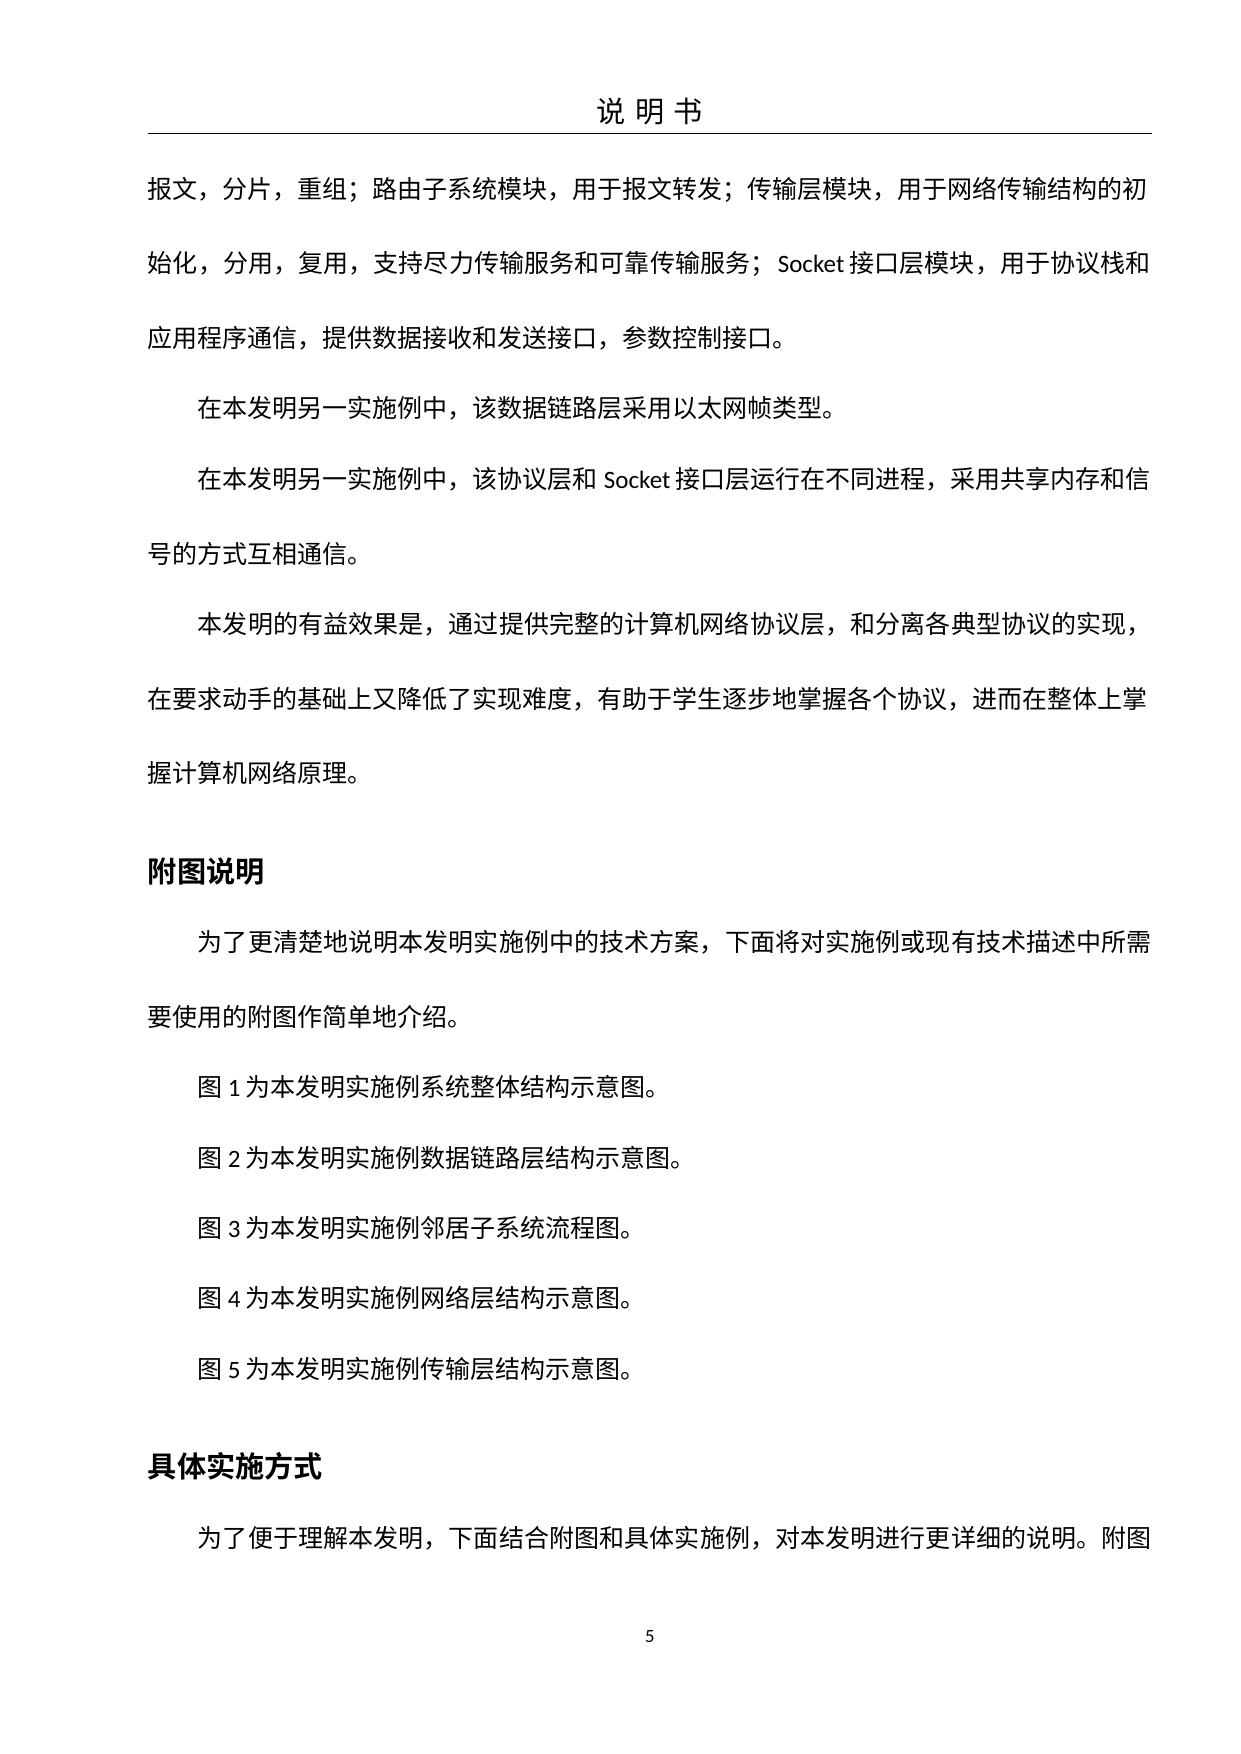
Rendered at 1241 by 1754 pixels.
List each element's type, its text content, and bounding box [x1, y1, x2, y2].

text 图2为本发明实施例数据链路层结构示意图。 [148, 1124, 1152, 1189]
text 为了更清楚地说明本发明实施例中的技术方案，下面将对实施例或现有技术描述中所需要使用的附图作简单地介绍。 [148, 908, 1152, 1048]
text 在本发明另一实施例中，该协议层和Socket接口层运行在不同进程，采用共享内存和信号的方式互相通信。 [148, 445, 1152, 585]
text 本发明的有益效果是，通过提供完整的计算机网络协议层，和分离各典型协议的实现，在要求动手的基础上又降低了实现难度，有助于学生逐步地掌握各个协议，进而在整体上掌握计算机网络原理。 [148, 590, 1152, 804]
text 图1为本发明实施例系统整体结构示意图。 [148, 1053, 1152, 1118]
subtitle 具体实施方式 [148, 1432, 1152, 1497]
text 图3为本发明实施例邻居子系统流程图。 [148, 1194, 1152, 1259]
subtitle 附图说明 [148, 837, 1152, 902]
text 图5为本发明实施例传输层结构示意图。 [148, 1335, 1152, 1400]
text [148, 155, 1152, 369]
text 在本发明另一实施例中，该数据链路层采用以太网帧类型。 [148, 374, 1152, 439]
text 图4为本发明实施例网络层结构示意图。 [148, 1264, 1152, 1329]
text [148, 1504, 1152, 1569]
